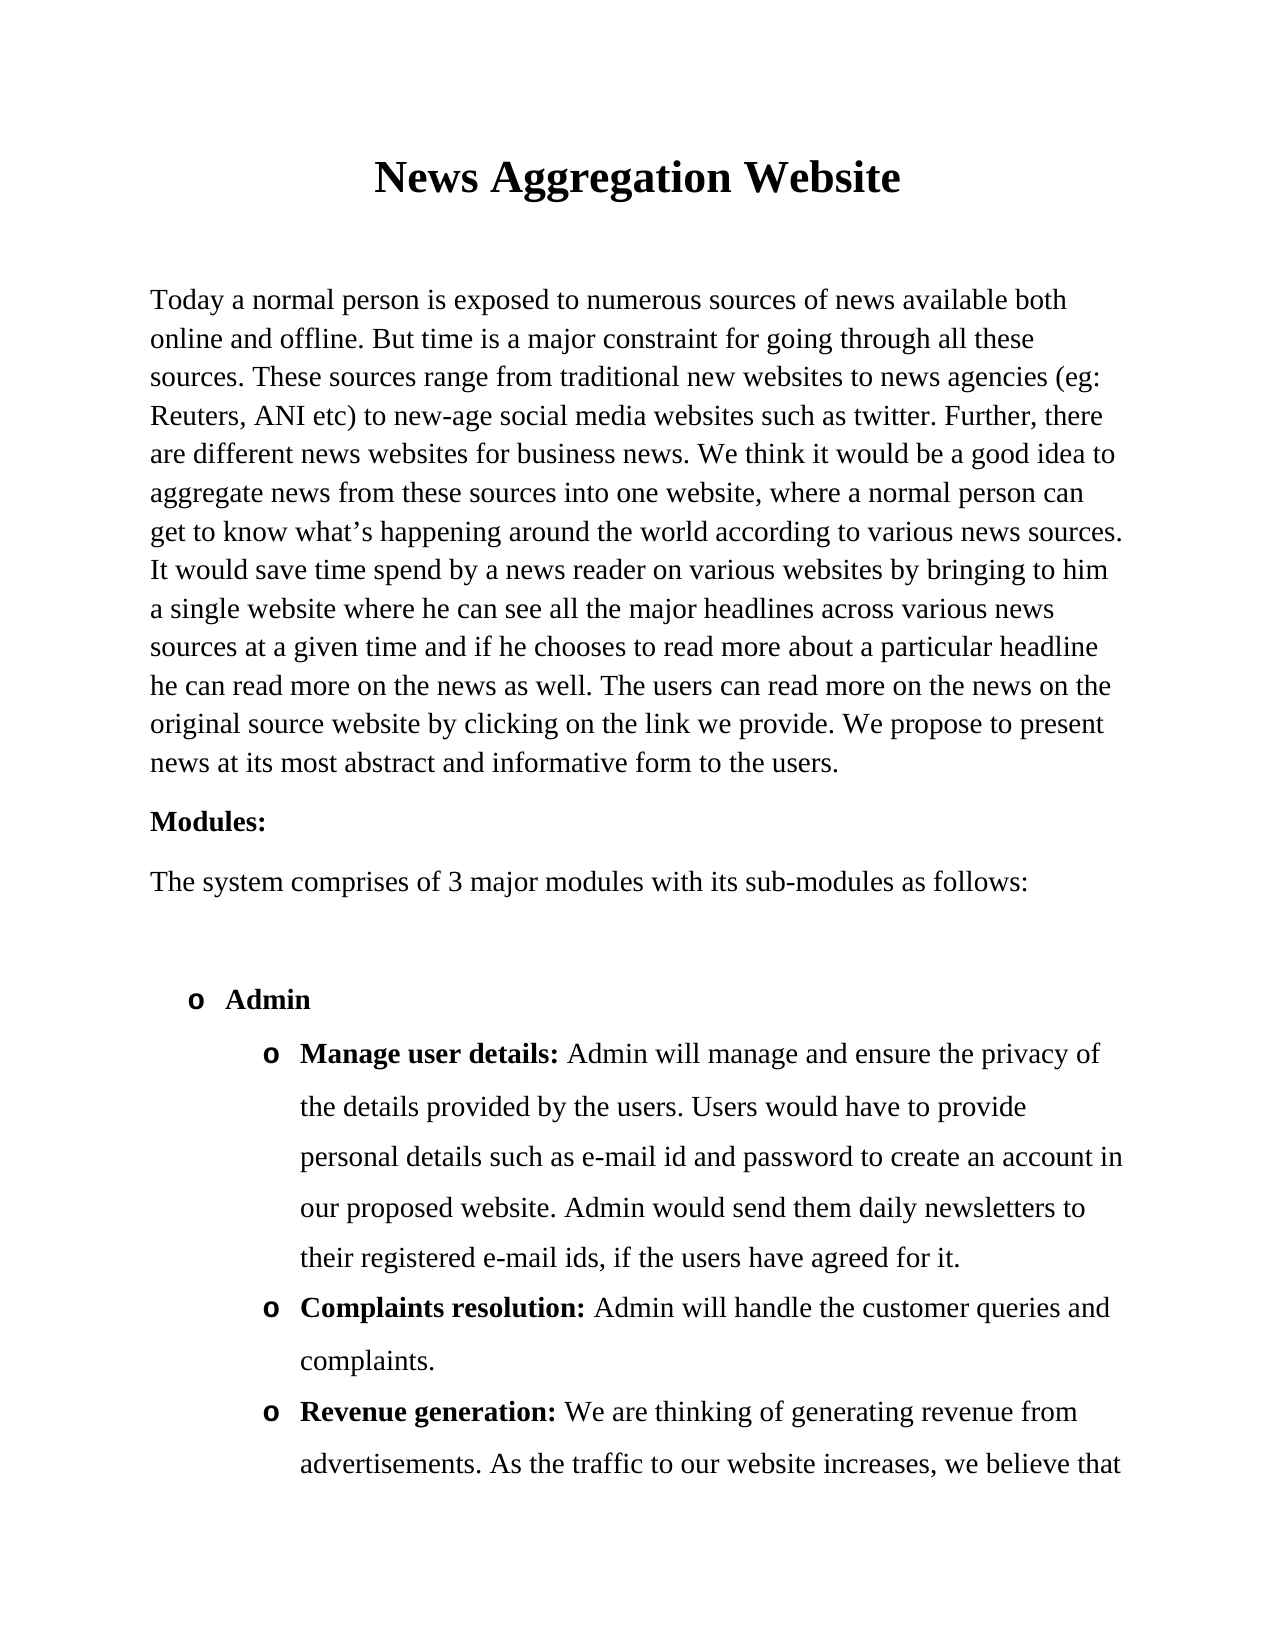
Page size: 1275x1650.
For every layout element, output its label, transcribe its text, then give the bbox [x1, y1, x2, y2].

text The system comprises of 3 major modules with its sub-modules as follows: [150, 864, 1125, 897]
list Admin [187, 982, 1125, 1018]
list Complaints resolution: Admin will handle the customer queries and complaints. [262, 1291, 1125, 1377]
text Modules: [150, 804, 1125, 838]
text Today a normal person is exposed to numerous sources of news available both online and offline. But time is a major constraint for going through all these sources. These sources range from traditional new websites to news agencies (eg: Reuters, ANI etc) to new-age social media websites such as twitter. Further, there are different news websites for business news. We think it would be a good idea to aggregate news from these sources into one website, where a normal person can get to know what’s happening around the world according to various news sources. It would save time spend by a news reader on various websites by bringing to him a single website where he can see all the major headlines across various news sources at a given time and if he chooses to read more about a particular headline he can read more on the news as well. The users can read more on the news on the original source website by clicking on the link we provide. We propose to present news at its most abstract and informative form to the users. [150, 282, 1125, 778]
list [262, 1394, 1125, 1480]
list Manage user details: Admin will manage and ensure the privacy of the details provided by the users. Users would have to provide personal details such as e-mail id and password to create an account in our proposed website. Admin would send them daily newsletters to their registered e-mail ids, if the users have agreed for it. [262, 1036, 1125, 1274]
text News Aggregation Website [150, 150, 1125, 203]
